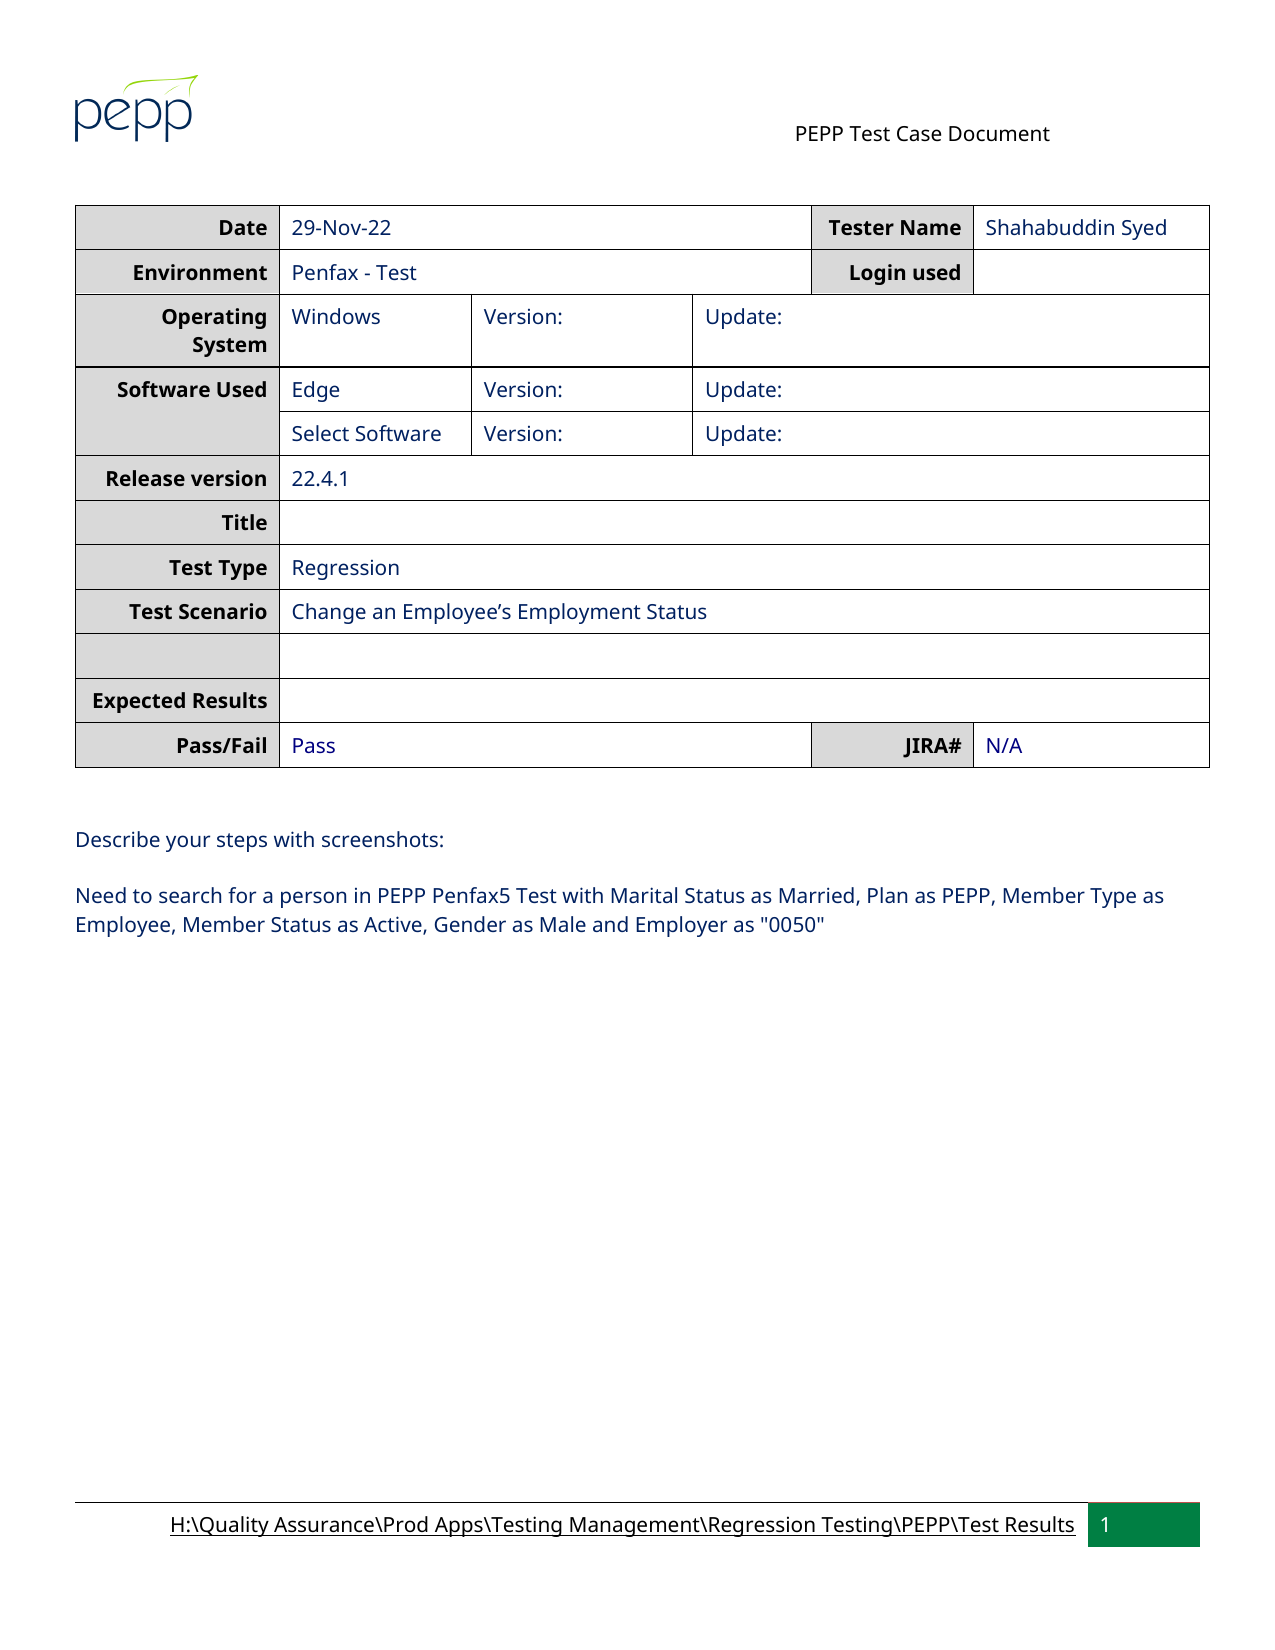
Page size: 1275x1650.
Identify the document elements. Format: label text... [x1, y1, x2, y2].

table_cell Test Scenario [76, 590, 279, 633]
table_cell [76, 634, 279, 678]
table_cell [280, 412, 471, 455]
table_cell Login used [812, 250, 973, 293]
table_cell Operating System [76, 295, 279, 366]
table_cell [280, 368, 471, 411]
table_cell N/A [974, 723, 1209, 767]
table_cell Environment [76, 250, 279, 293]
table_header Date [76, 206, 279, 249]
table_cell Software Used [76, 368, 279, 455]
table_cell Test Type [76, 545, 279, 589]
table_cell Release version [76, 456, 279, 500]
table_header Tester Name [812, 206, 973, 249]
table_cell Update: [693, 295, 1209, 366]
table_cell JIRA# [812, 723, 973, 767]
text Describe your steps with screenshots: [75, 825, 1200, 853]
table_cell Update: [693, 412, 1209, 455]
table_cell Change an Employee’s Employment Status [280, 590, 1209, 633]
table_cell Update: [693, 368, 1209, 411]
table_cell [974, 250, 1209, 293]
picture [75, 75, 199, 142]
table_cell [280, 545, 1209, 589]
table_cell Version: [472, 295, 692, 366]
table_cell [280, 679, 1209, 722]
table_cell Expected Results [76, 679, 279, 722]
table_cell [280, 250, 811, 293]
table_cell 22.4.1 [280, 456, 1209, 500]
text Need to search for a person in PEPP Penfax5 Test with Marital Status as Married, Plan as PEPP, Member Type as Employee, Member Status as Active, Gender as Male and Employer as "0050" [75, 882, 1200, 938]
table_cell Title [76, 501, 279, 544]
table_header [280, 206, 811, 249]
table_cell Version: [472, 412, 692, 455]
table_cell Version: [472, 368, 692, 411]
table_cell [280, 634, 1209, 678]
table_header [974, 206, 1209, 249]
table_cell [280, 501, 1209, 544]
table_cell Pass/Fail [76, 723, 279, 767]
table_cell [280, 295, 471, 366]
